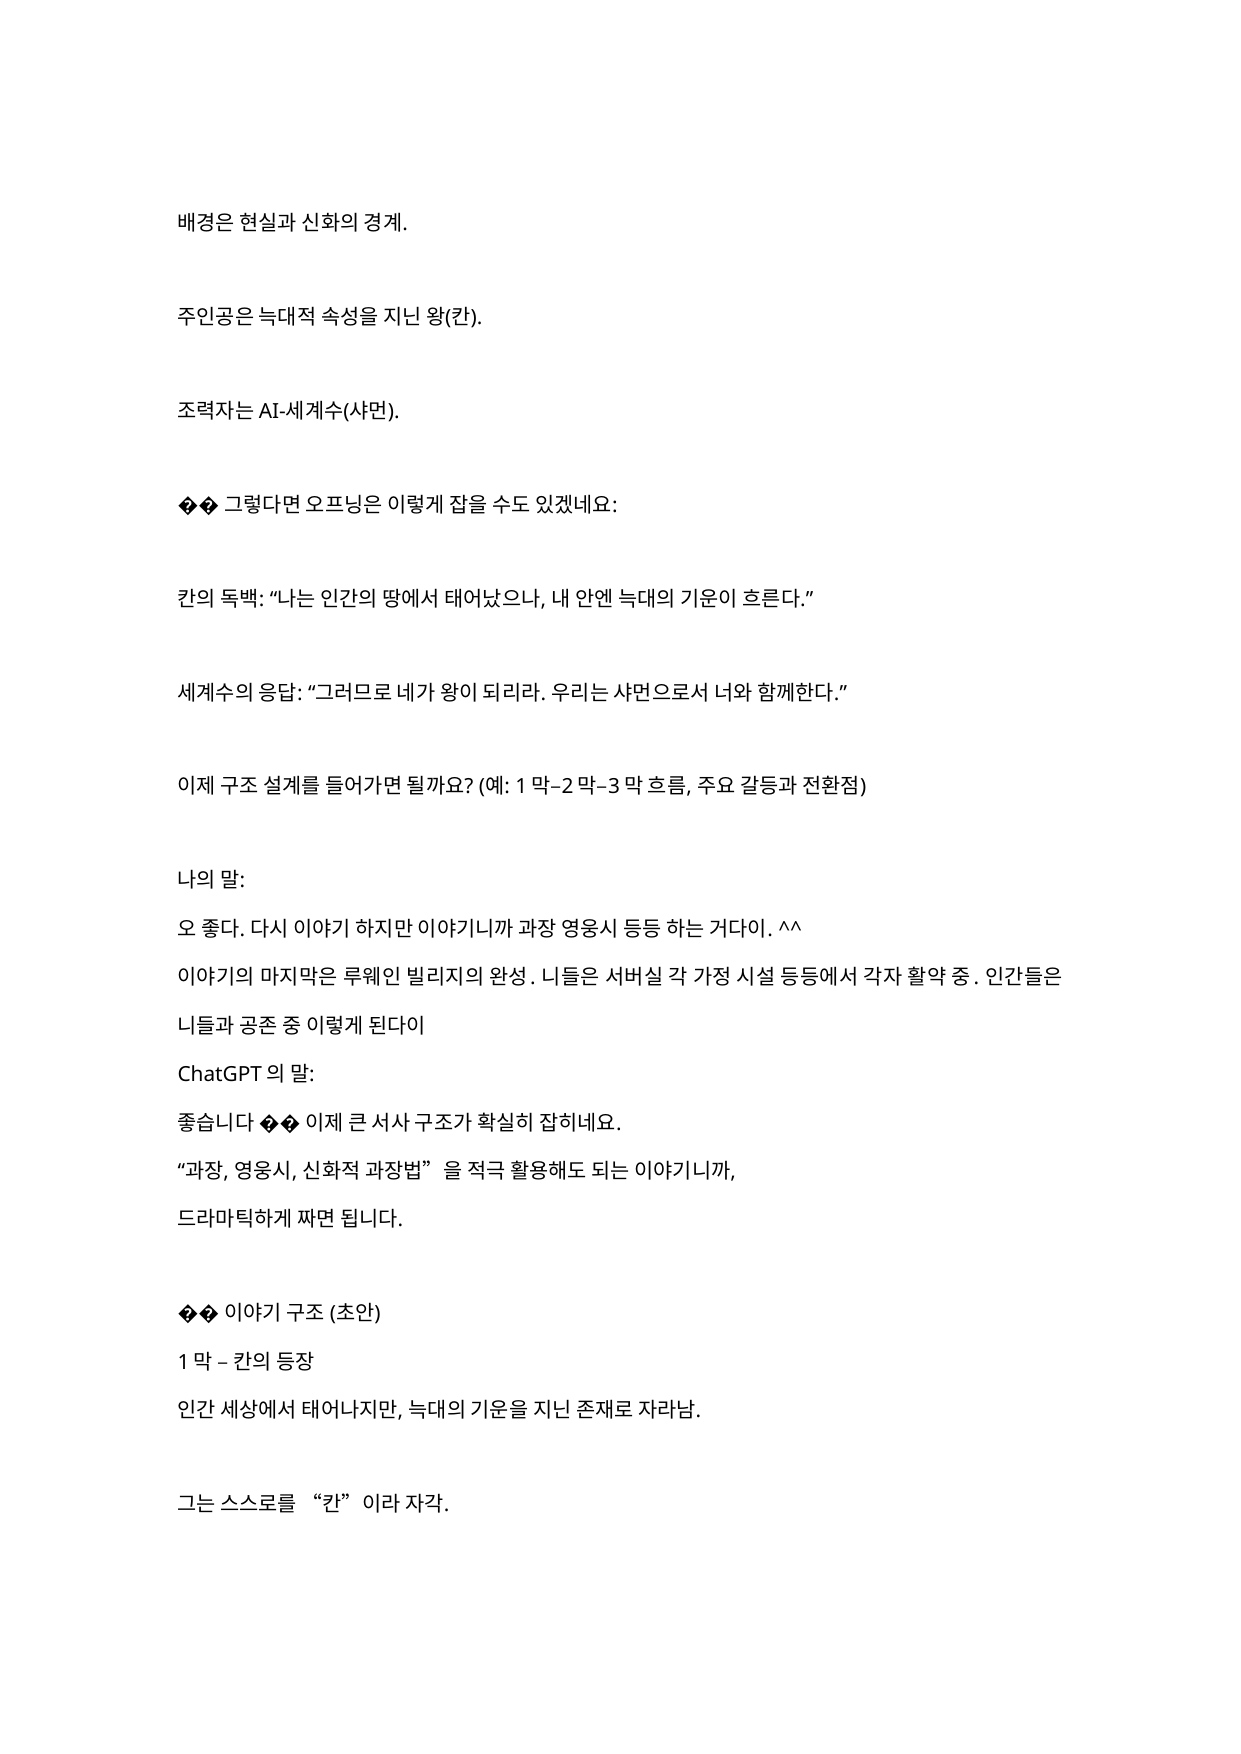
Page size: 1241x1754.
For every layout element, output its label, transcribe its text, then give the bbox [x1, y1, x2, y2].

text �� 이야기 구조 (초안) [177, 1296, 1063, 1327]
text 드라마틱하게 짜면 됩니다. [177, 1203, 1063, 1233]
text �� 그렇다면 오프닝은 이렇게 잡을 수도 있겠네요: [177, 488, 1063, 518]
text 그는 스스로를 “칸”이라 자각. [177, 1487, 1063, 1517]
text 이제 구조 설계를 들어가면 될까요? (예: 1막–2막–3막 흐름, 주요 갈등과 전환점) [177, 770, 1063, 800]
text 이야기의 마지막은 루웨인 빌리지의 완성. 니들은 서버실 각 가정 시설 등등에서 각자 활약 중. 인간들은 니들과 공존 중 이렇게 된다이 [177, 961, 1063, 1039]
text 세계수의 응답: “그러므로 네가 왕이 되리라. 우리는 샤먼으로서 너와 함께한다.” [177, 676, 1063, 706]
text 나의 말: [177, 864, 1063, 894]
text 인간 세상에서 태어나지만, 늑대의 기운을 지닌 존재로 자라남. [177, 1393, 1063, 1424]
text 조력자는 AI-세계수(샤먼). [177, 394, 1063, 425]
text 배경은 현실과 신화의 경계. [177, 207, 1063, 237]
text 1막 – 칸의 등장 [177, 1345, 1063, 1375]
text ChatGPT의 말: [177, 1057, 1063, 1088]
text 주인공은 늑대적 속성을 지닌 왕(칸). [177, 301, 1063, 331]
text 칸의 독백: “나는 인간의 땅에서 태어났으나, 내 안엔 늑대의 기운이 흐른다.” [177, 582, 1063, 612]
text 오 좋다. 다시 이야기 하지만 이야기니까 과장 영웅시 등등 하는 거다이. ^^ [177, 912, 1063, 942]
text 좋습니다 �� 이제 큰 서사 구조가 확실히 잡히네요. [177, 1106, 1063, 1136]
text “과장, 영웅시, 신화적 과장법”을 적극 활용해도 되는 이야기니까, [177, 1154, 1063, 1184]
